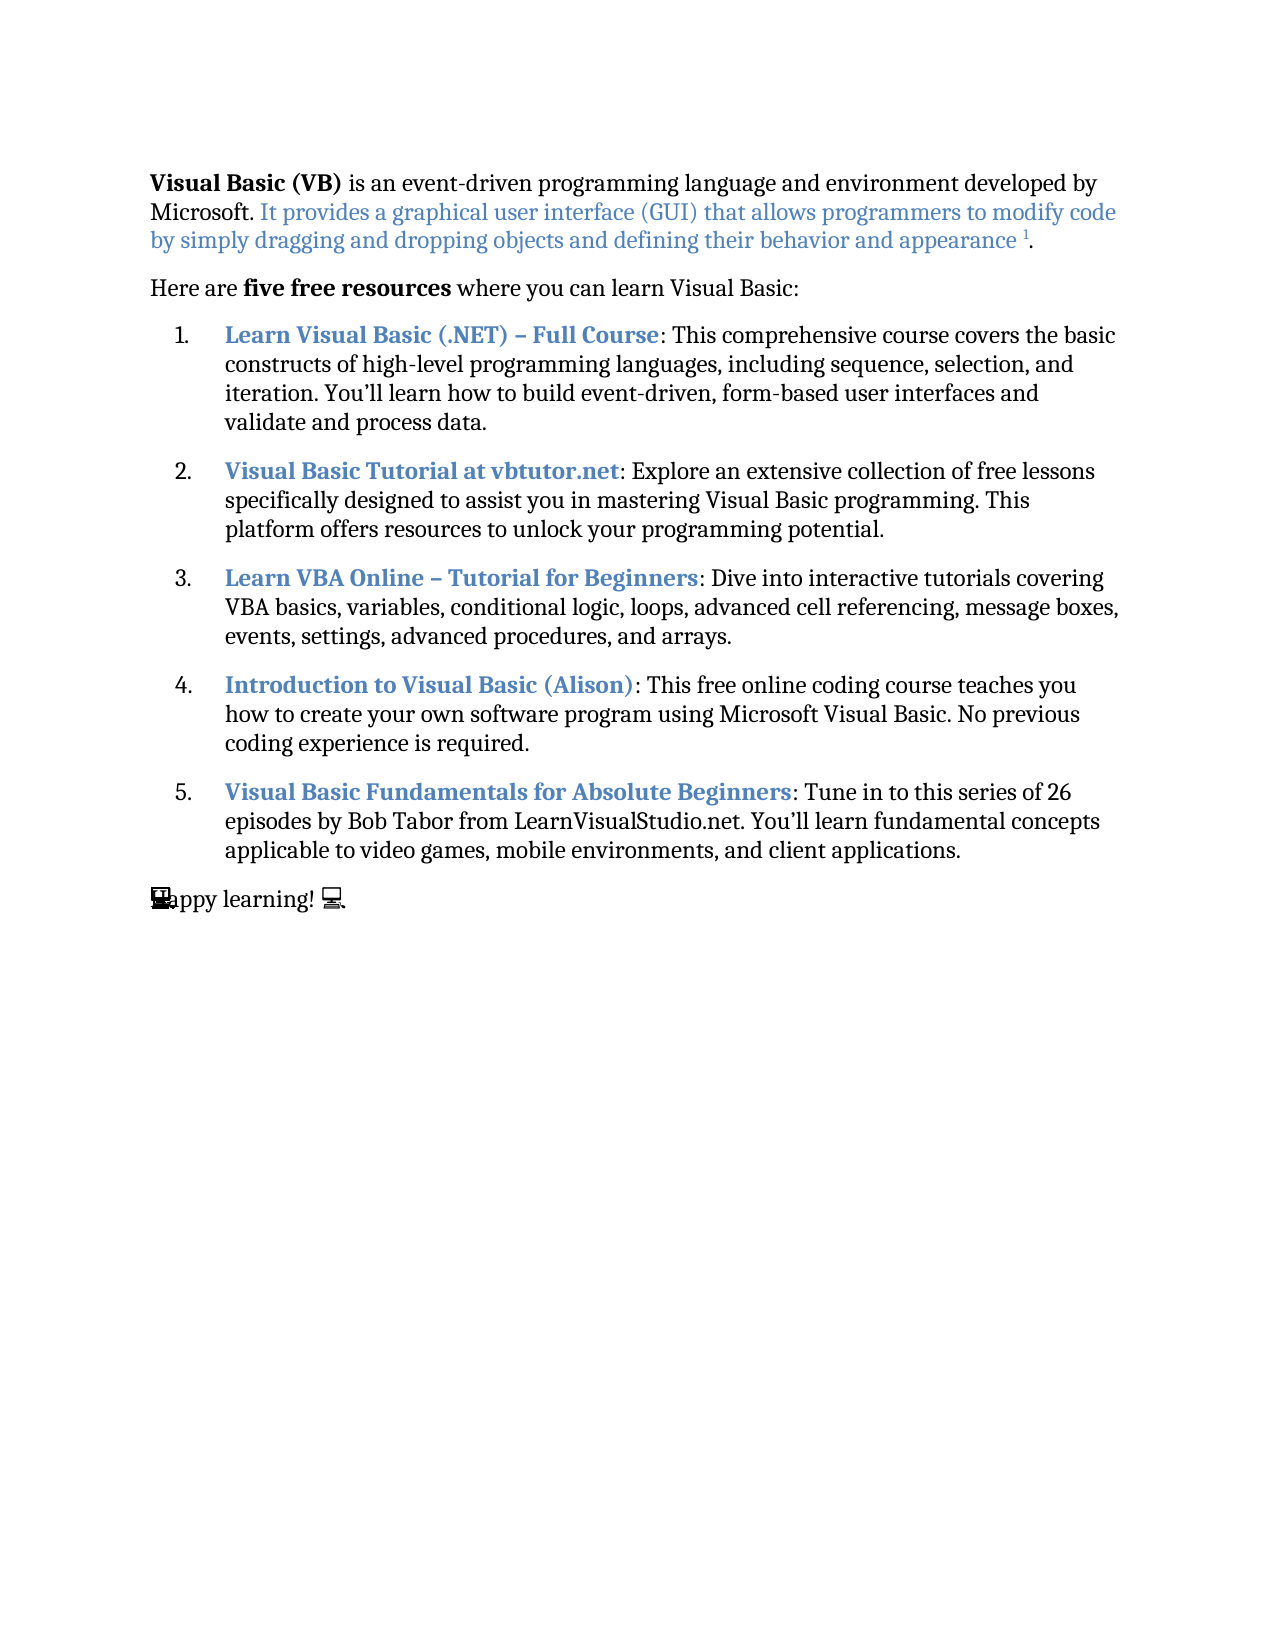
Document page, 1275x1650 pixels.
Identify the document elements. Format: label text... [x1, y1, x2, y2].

list Visual Basic Tutorial at vbtutor.net: Explore an extensive collection of free lessons specifically designed to assist you in mastering Visual Basic programming. This platform offers resources to unlock your programming potential. [175, 457, 1125, 543]
text Visual Basic (VB) is an event-driven programming language and environment developed by Microsoft. It provides a graphical user interface (GUI) that allows programmers to modify code by simply dragging and dropping objects and defining their behavior and appearance 1. [150, 169, 1125, 255]
text Here are five free resources where you can learn Visual Basic: [150, 274, 1125, 302]
list Visual Basic Fundamentals for Absolute Beginners: Tune in to this series of 26 episodes by Bob Tabor from LearnVisualStudio.net. You’ll learn fundamental concepts applicable to video games, mobile environments, and client applications. [175, 778, 1125, 864]
list Learn Visual Basic (.NET) – Full Course: This comprehensive course covers the basic constructs of high-level programming languages, including sequence, selection, and iteration. You’ll learn how to build event-driven, form-based user interfaces and validate and process data. [175, 321, 1125, 436]
text Happy learning! 🚀👩‍💻 [150, 885, 1125, 914]
list Introduction to Visual Basic (Alison): This free online coding course teaches you how to create your own software program using Microsoft Visual Basic. No previous coding experience is required. [175, 671, 1125, 757]
list Learn VBA Online – Tutorial for Beginners: Dive into interactive tutorials covering VBA basics, variables, conditional logic, loops, advanced cell referencing, message boxes, events, settings, advanced procedures, and arrays. [175, 564, 1125, 650]
